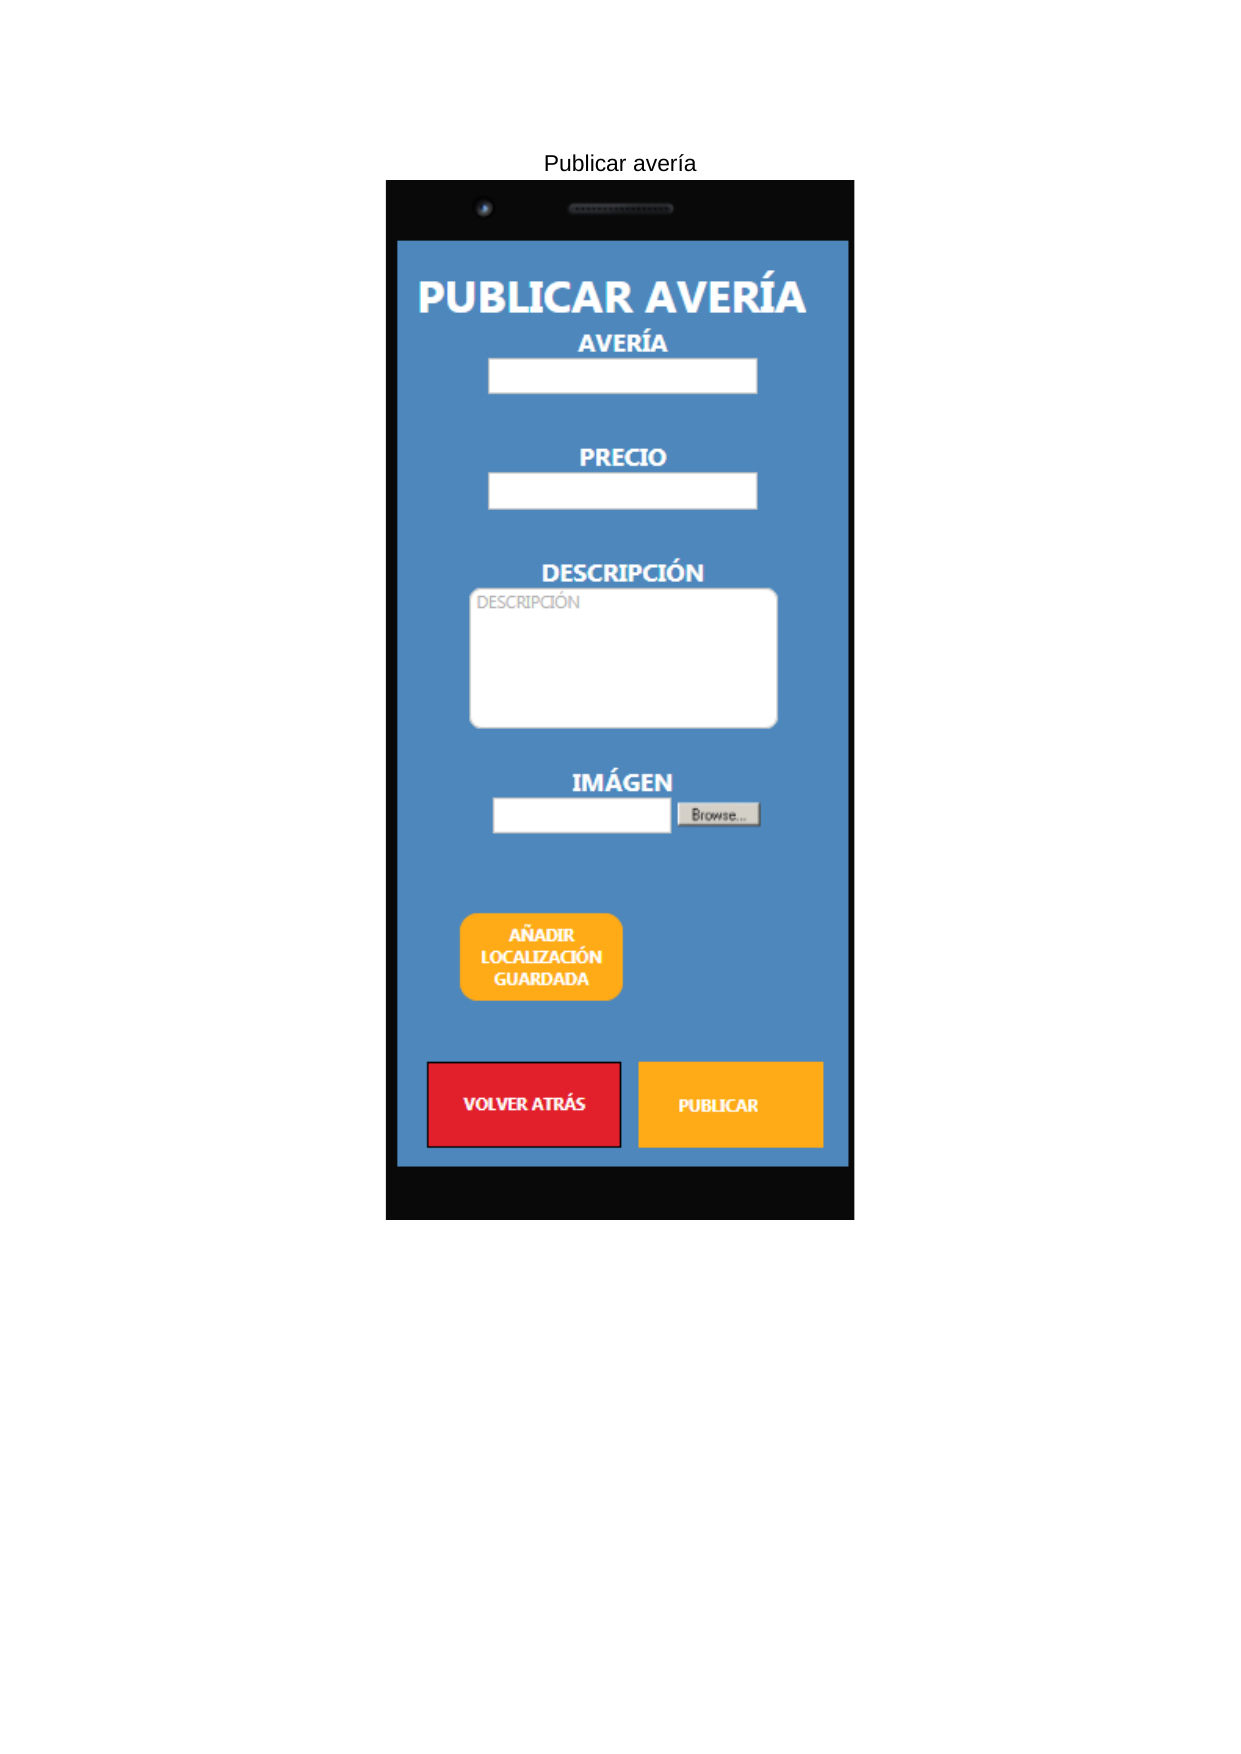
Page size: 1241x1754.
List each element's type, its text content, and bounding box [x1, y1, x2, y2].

picture [385, 180, 855, 1220]
text Publicar avería [150, 150, 1090, 176]
